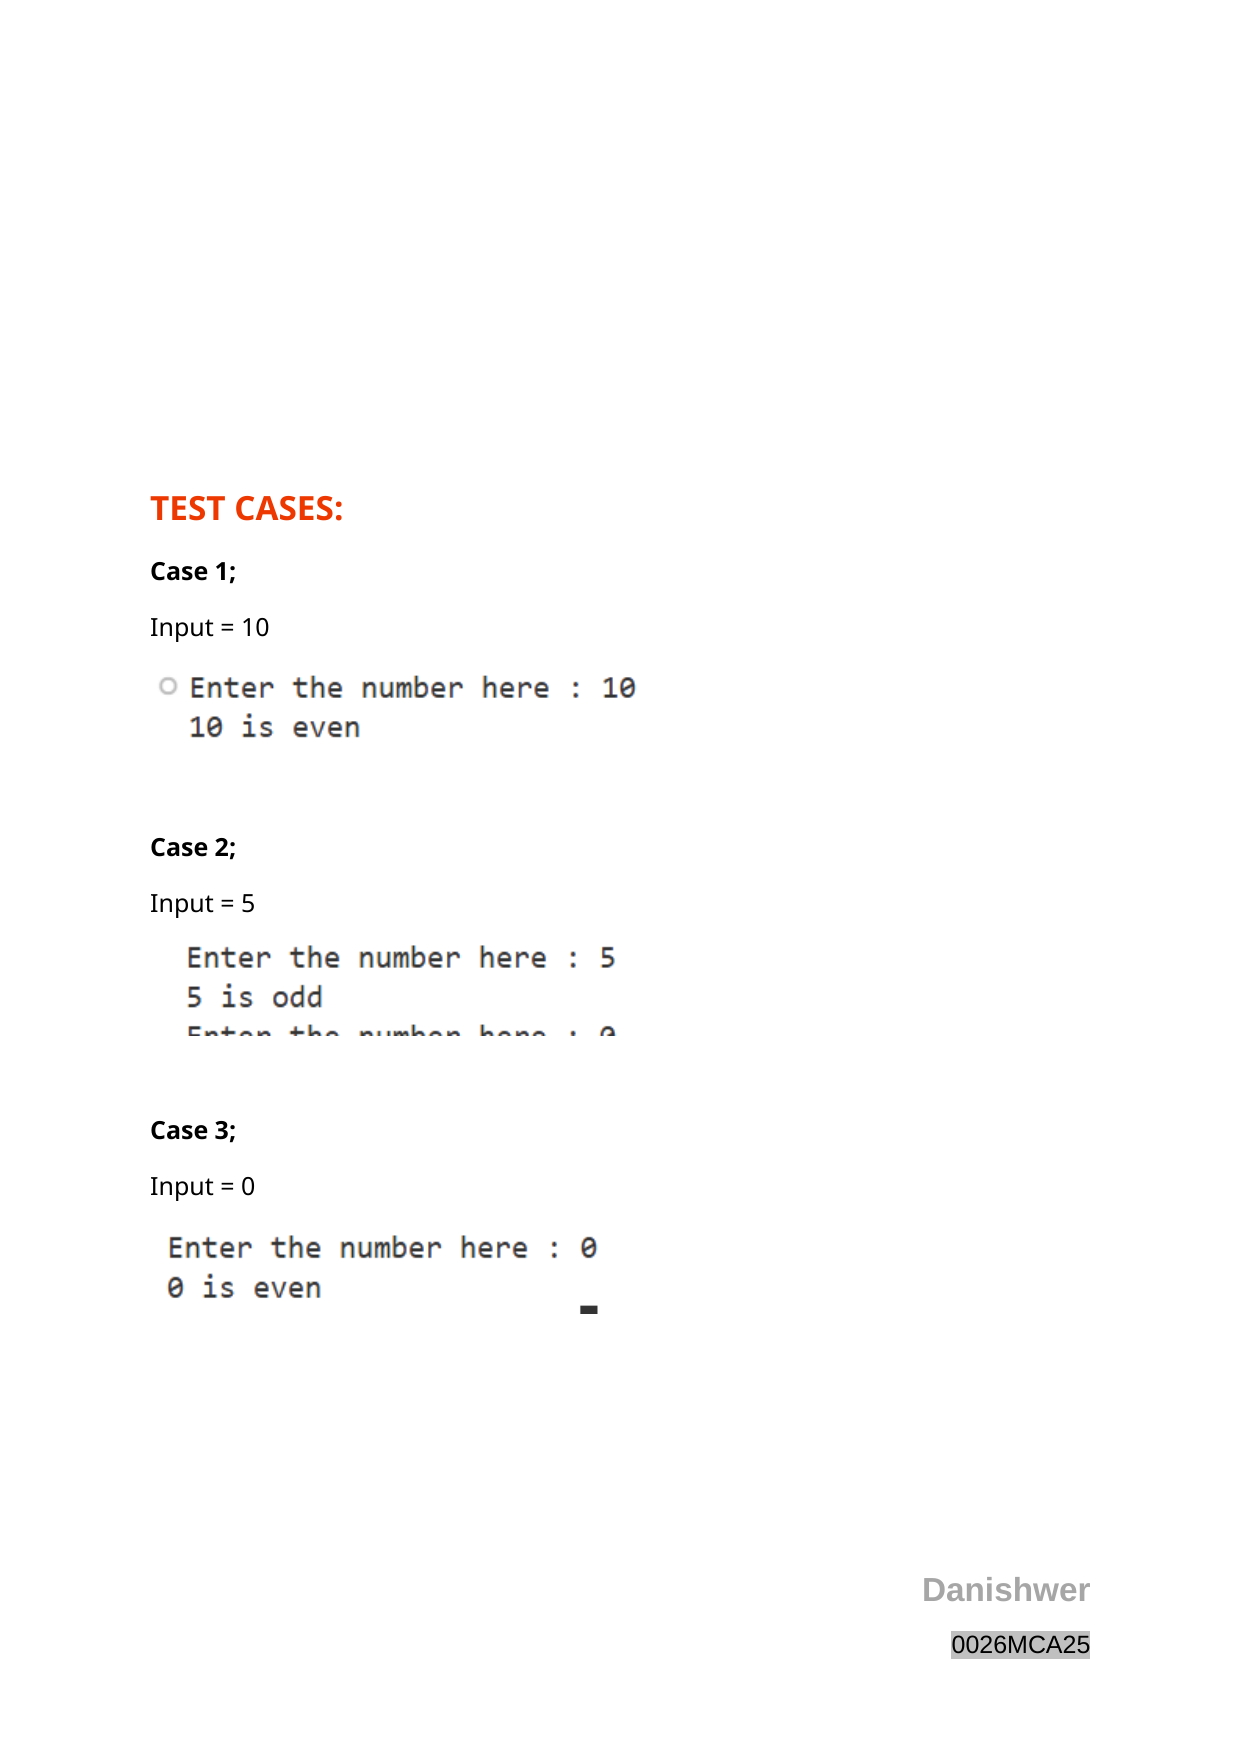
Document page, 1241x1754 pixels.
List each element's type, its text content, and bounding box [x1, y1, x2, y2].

text Case 3; [150, 1112, 1090, 1146]
text TEST CASES: [150, 485, 1090, 530]
picture [150, 1224, 650, 1314]
text Input = 10 [150, 610, 1090, 644]
text Input = 5 [150, 886, 1090, 920]
text Case 1; [150, 554, 1090, 588]
picture [150, 941, 662, 1036]
text Case 2; [150, 830, 1090, 864]
text Input = 0 [150, 1168, 1090, 1202]
picture [150, 665, 724, 753]
